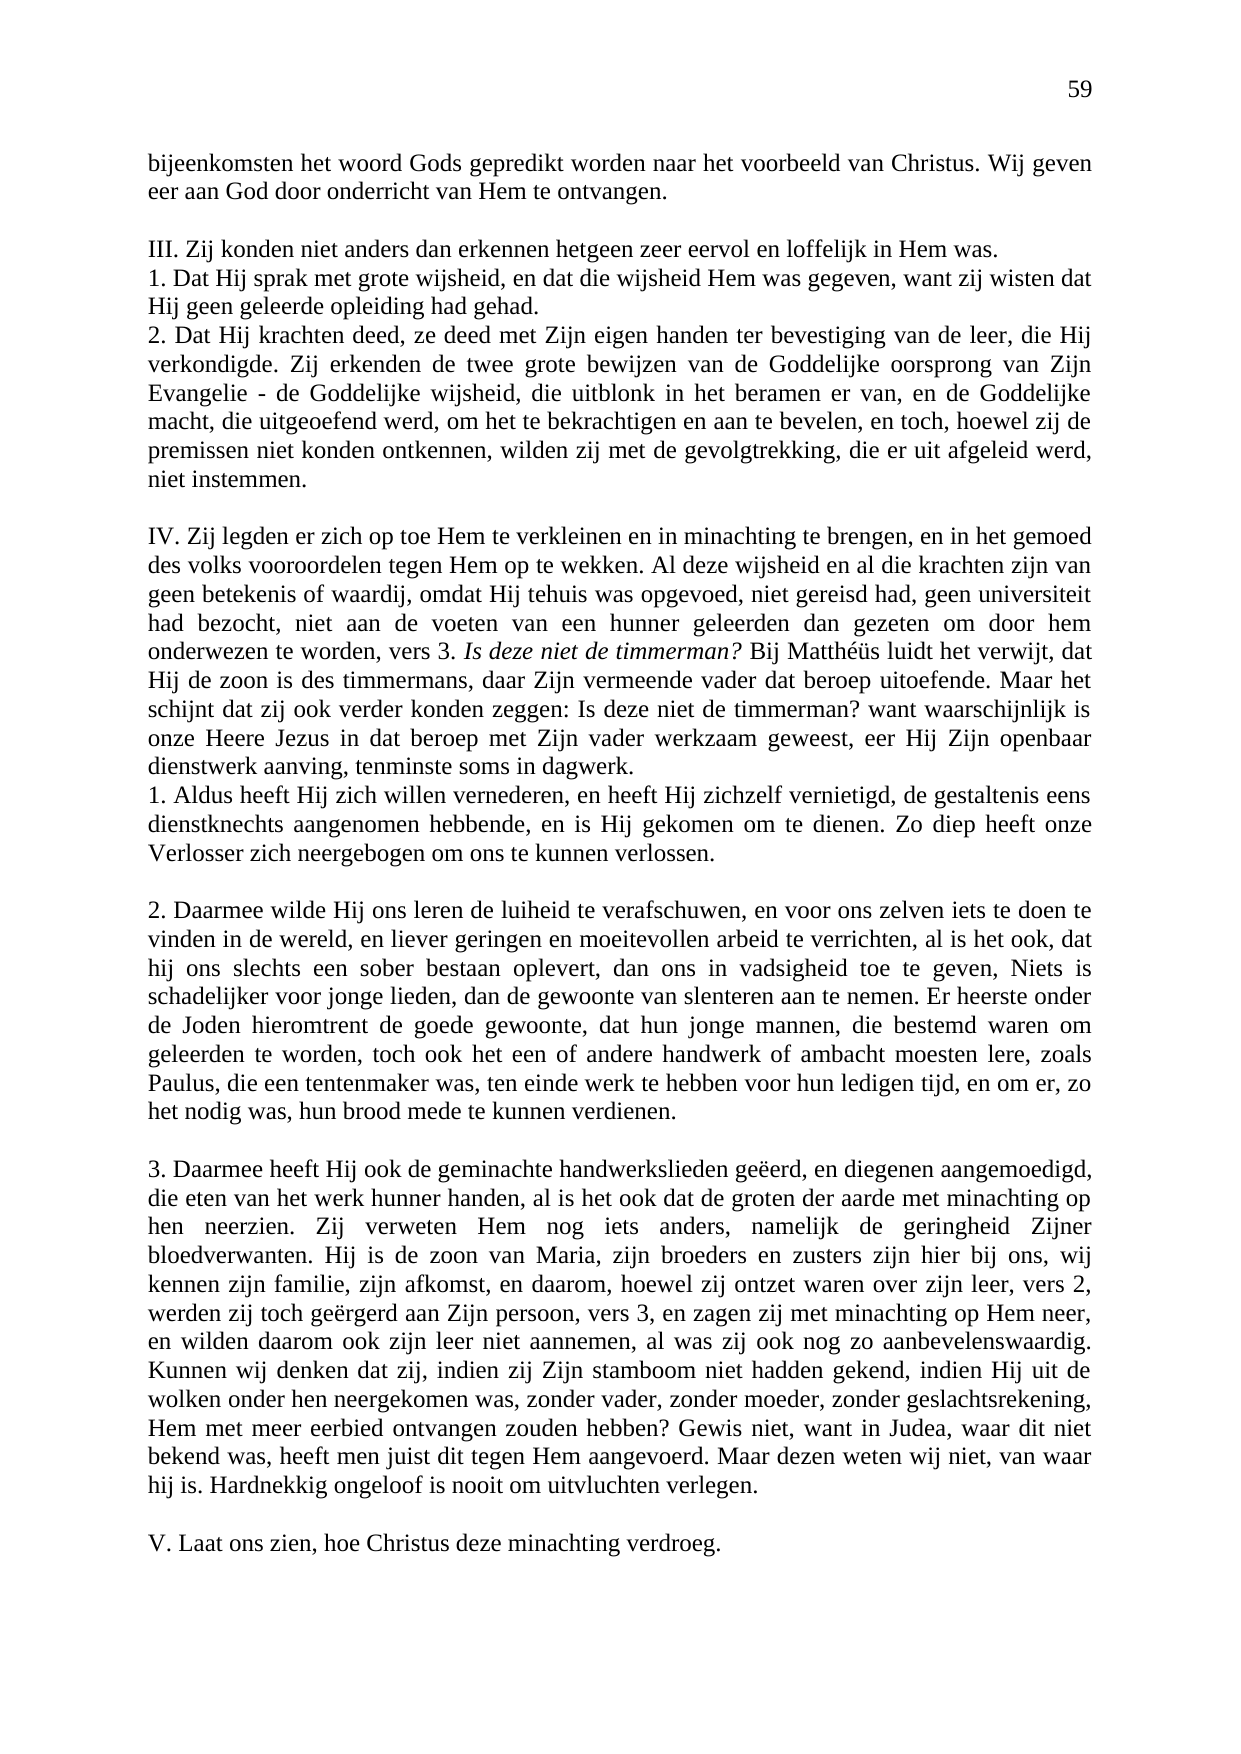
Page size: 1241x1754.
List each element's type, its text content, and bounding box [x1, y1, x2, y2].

text V. Laat ons zien, hoe Christus deze minachting verdroeg. [148, 1528, 1093, 1556]
text 1. Aldus heeft Hij zich willen vernederen, en heeft Hij zichzelf vernietigd, de gestaltenis eens dienstknechts aangenomen hebbende, en is Hij gekomen om te dienen. Zo diep heeft onze Verlosser zich neergebogen om ons te kunnen verlossen. [148, 780, 1093, 866]
text IV. Zij legden er zich op toe Hem te verkleinen en in minachting te brengen, en in het gemoed des volks vooroordelen tegen Hem op te wekken. Al deze wijsheid en al die krachten zijn van geen betekenis of waardij, omdat Hij tehuis was opgevoed, niet gereisd had, geen universiteit had bezocht, niet aan de voeten van een hunner geleerden dan gezeten om door hem onderwezen te worden, vers 3. Is deze niet de timmerman? Bij Matthéüs luidt het verwijt, dat Hij de zoon is des timmermans, daar Zijn vermeende vader dat beroep uitoefende. Maar het schijnt dat zij ook verder konden zeggen: Is deze niet de timmerman? want waarschijnlijk is onze Heere Jezus in dat beroep met Zijn vader werkzaam geweest, eer Hij Zijn openbaar dienstwerk aanving, tenminste soms in dagwerk. [148, 521, 1093, 780]
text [148, 148, 1093, 205]
text III. Zij konden niet anders dan erkennen hetgeen zeer eervol en loffelijk in Hem was. [148, 234, 1093, 263]
text 2. Daarmee wilde Hij ons leren de luiheid te verafschuwen, en voor ons zelven iets te doen te vinden in de wereld, en liever geringen en moeitevollen arbeid te verrichten, al is het ook, dat hij ons slechts een sober bestaan oplevert, dan ons in vadsigheid toe te geven, Niets is schadelijker voor jonge lieden, dan de gewoonte van slenteren aan te nemen. Er heerste onder de Joden hieromtrent de goede gewoonte, dat hun jonge mannen, die bestemd waren om geleerden te worden, toch ook het een of andere handwerk of ambacht moesten lere, zoals Paulus, die een tentenmaker was, ten einde werk te hebben voor hun ledigen tijd, en om er, zo het nodig was, hun brood mede te kunnen verdienen. [148, 895, 1093, 1125]
text 3. Daarmee heeft Hij ook de geminachte handwerkslieden geëerd, en diegenen aangemoedigd, die eten van het werk hunner handen, al is het ook dat de groten der aarde met minachting op hen neerzien. Zij verweten Hem nog iets anders, namelijk de geringheid Zijner bloedverwanten. Hij is de zoon van Maria, zijn broeders en zusters zijn hier bij ons, wij kennen zijn familie, zijn afkomst, en daarom, hoewel zij ontzet waren over zijn leer, vers 2, werden zij toch geërgerd aan Zijn persoon, vers 3, en zagen zij met minachting op Hem neer, en wilden daarom ook zijn leer niet aannemen, al was zij ook nog zo aanbevelenswaardig. Kunnen wij denken dat zij, indien zij Zijn stamboom niet hadden gekend, indien Hij uit de wolken onder hen neergekomen was, zonder vader, zonder moeder, zonder geslachtsrekening, Hem met meer eerbied ontvangen zouden hebben? Gewis niet, want in Judea, waar dit niet bekend was, heeft men juist dit tegen Hem aangevoerd. Maar dezen weten wij niet, van waar hij is. Hardnekkig ongeloof is nooit om uitvluchten verlegen. [148, 1154, 1093, 1499]
text 2. Dat Hij krachten deed, ze deed met Zijn eigen handen ter bevestiging van de leer, die Hij verkondigde. Zij erkenden de twee grote bewijzen van de Goddelijke oorsprong van Zijn Evangelie - de Goddelijke wijsheid, die uitblonk in het beramen er van, en de Goddelijke macht, die uitgeoefend werd, om het te bekrachtigen en aan te bevelen, en toch, hoewel zij de premissen niet konden ontkennen, wilden zij met de gevolgtrekking, die er uit afgeleid werd, niet instemmen. [148, 320, 1093, 493]
text 1. Dat Hij sprak met grote wijsheid, en dat die wijsheid Hem was gegeven, want zij wisten dat Hij geen geleerde opleiding had gehad. [148, 263, 1093, 320]
